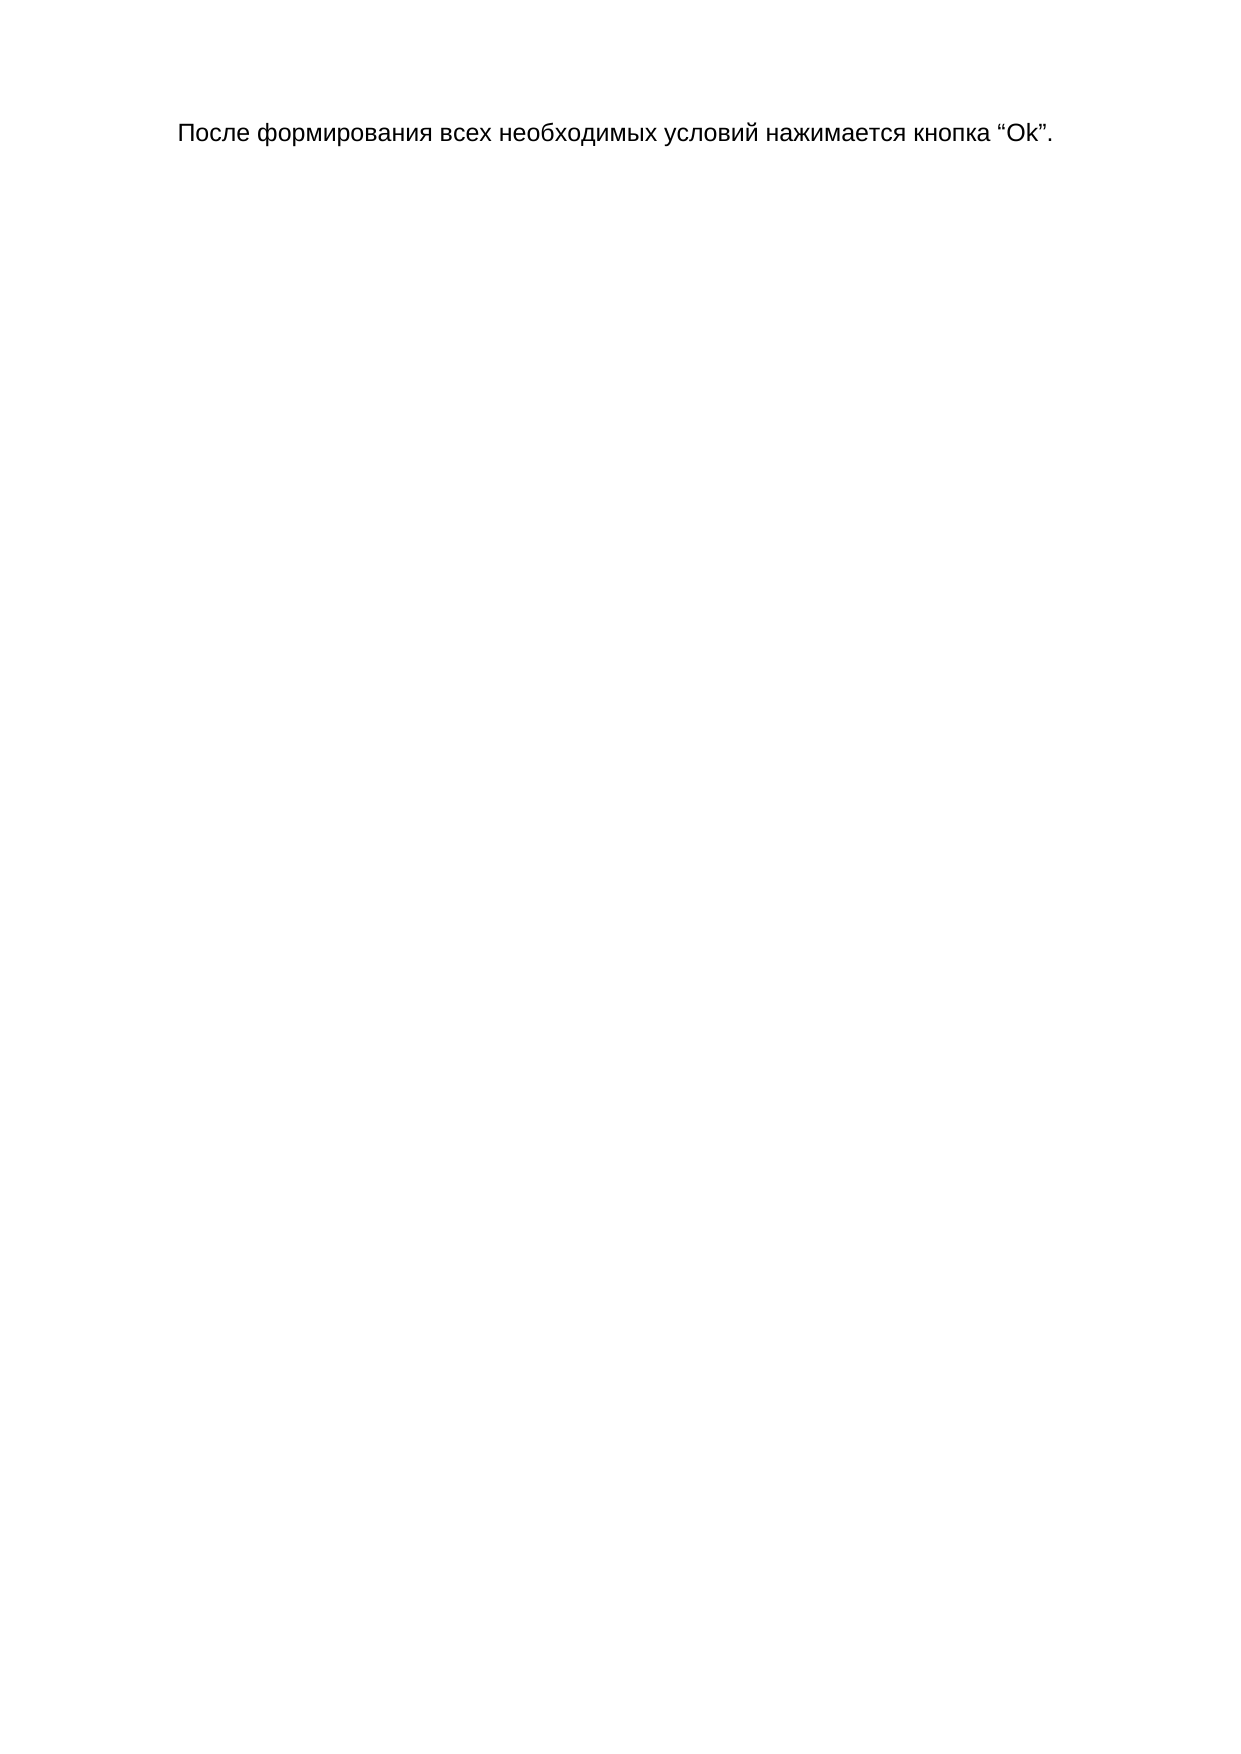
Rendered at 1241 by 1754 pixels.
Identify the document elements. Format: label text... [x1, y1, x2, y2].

text После формирования всех необходимых условий нажимается кнопка “Ok”. [177, 118, 1152, 147]
